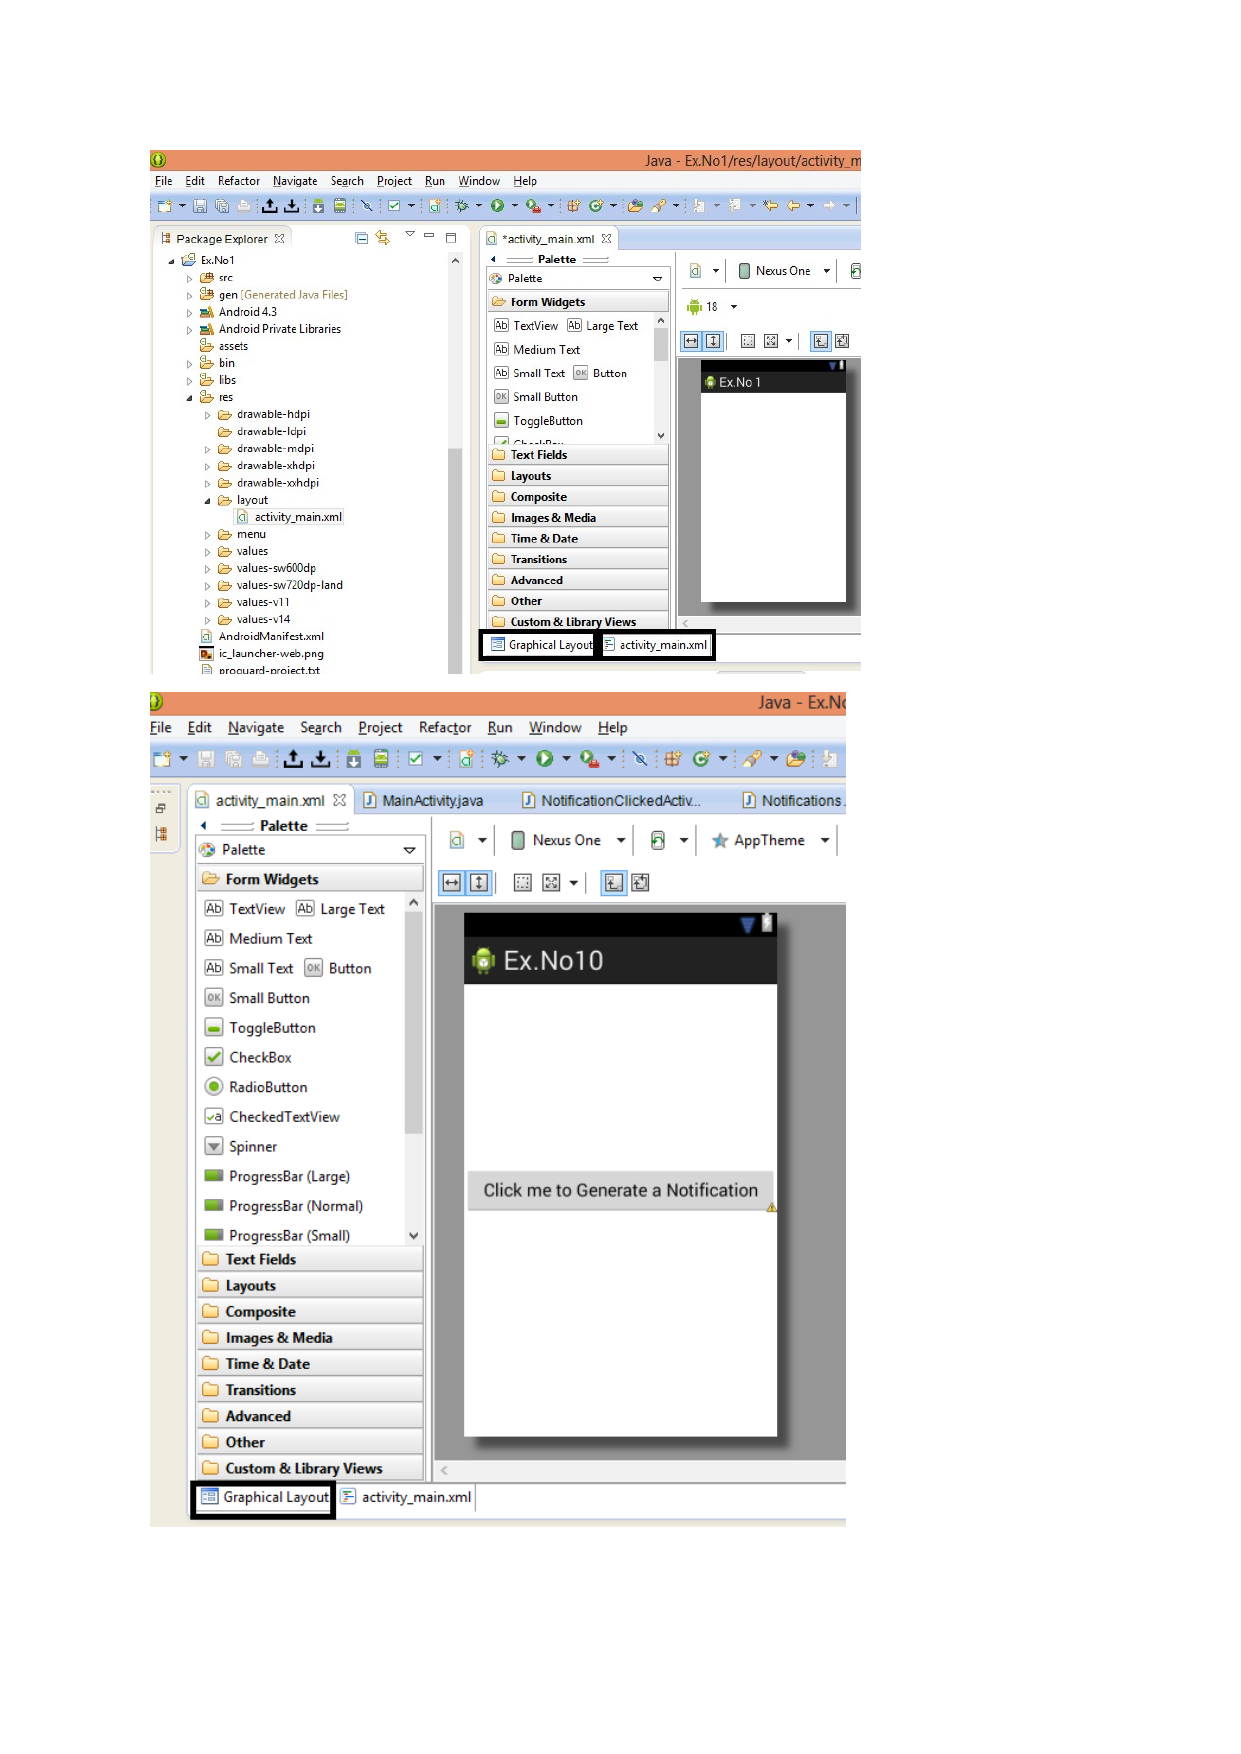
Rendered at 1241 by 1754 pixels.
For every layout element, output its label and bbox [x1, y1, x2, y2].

picture [150, 150, 861, 674]
picture [150, 692, 846, 1527]
